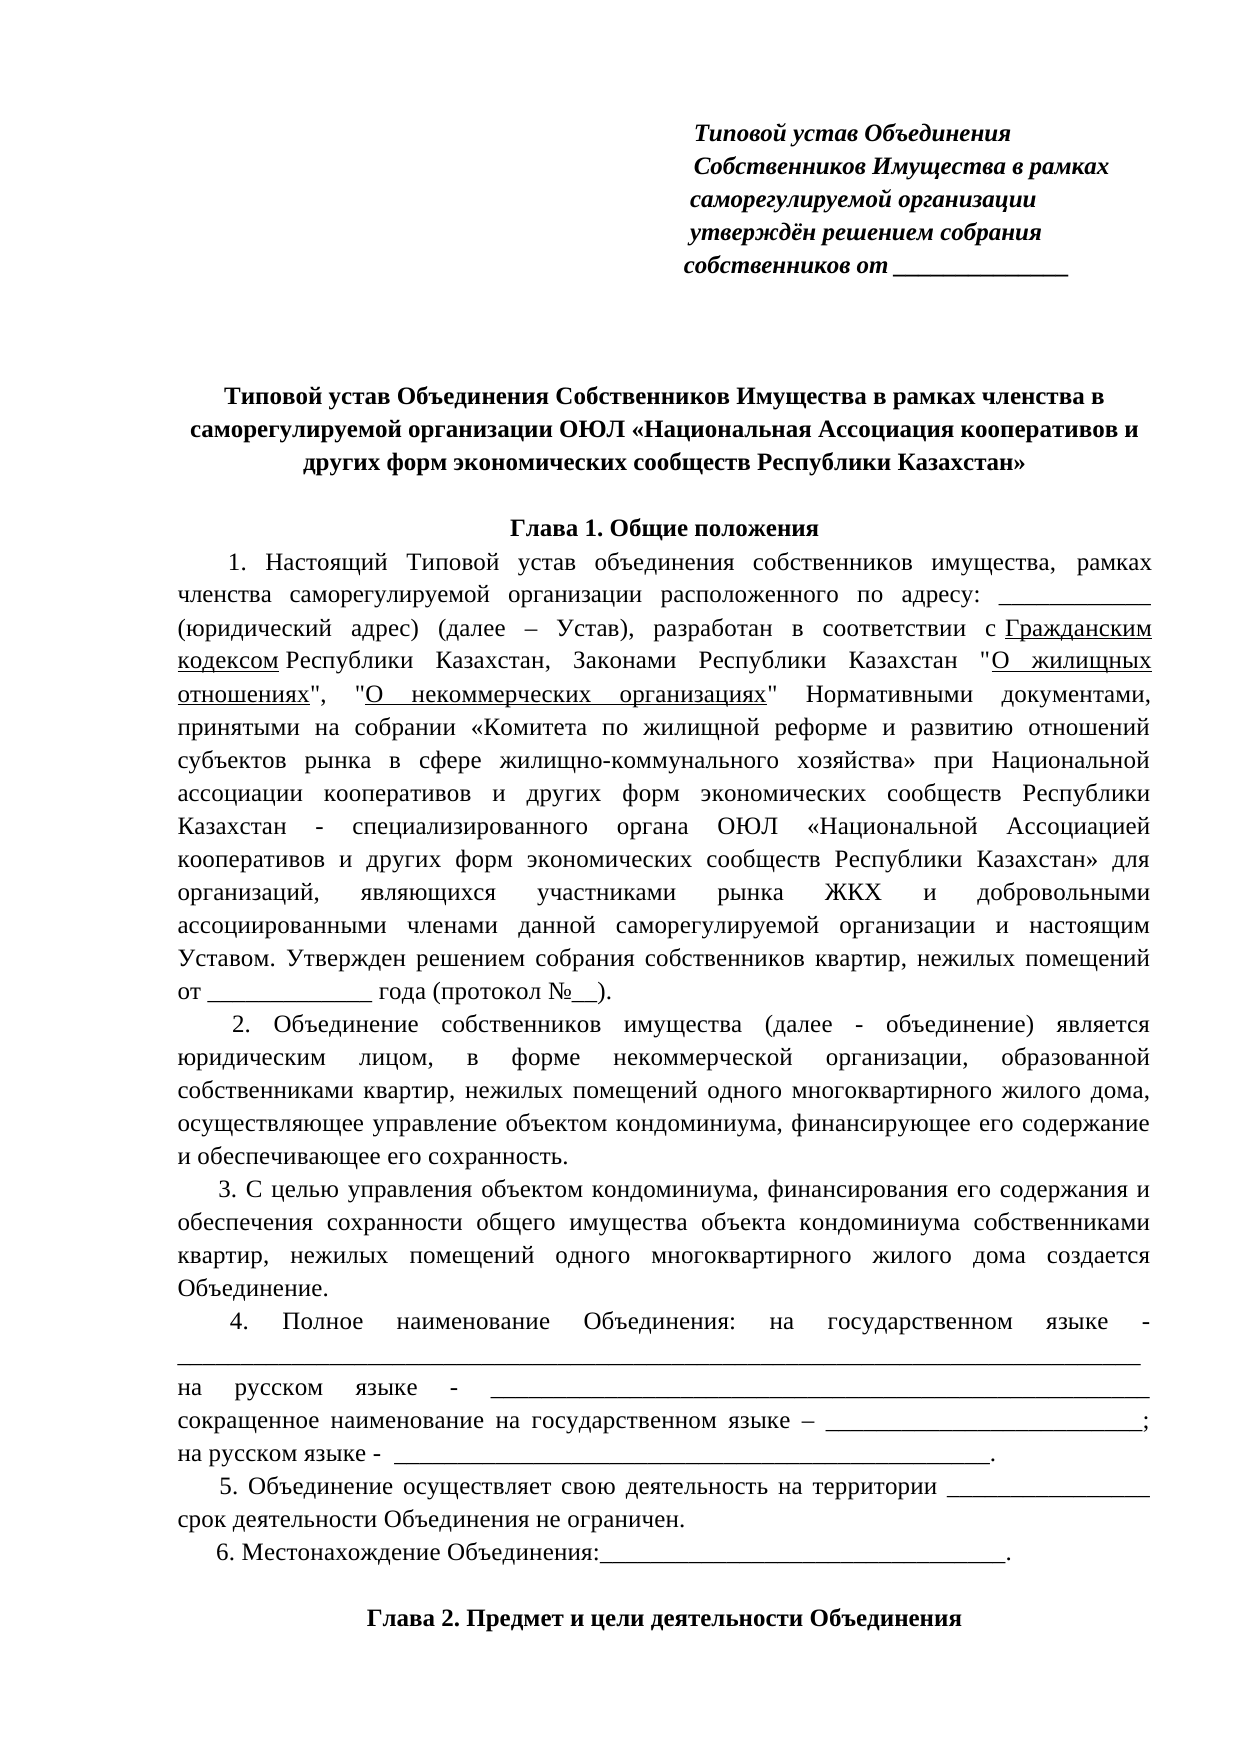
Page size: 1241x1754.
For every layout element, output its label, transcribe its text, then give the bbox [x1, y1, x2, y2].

text Типовой устав Объединения Собственников Имущества в рамках членства в саморегулируемой организации ОЮЛ «Национальная Ассоциация кооперативов и других форм экономических сообществ Республики Казахстан» [177, 381, 1152, 476]
text 2. Объединение собственников имущества (далее - объединение) является юридическим лицом, в форме некоммерческой организации, образованной собственниками квартир, нежилых помещений одного многоквартирного жилого дома, осуществляющее управление объектом кондоминиума, финансирующее его содержание и обеспечивающее его сохранность. [177, 1009, 1152, 1170]
text Типовой устав Объединения [177, 118, 1152, 147]
text Глава 2. Предмет и цели деятельности Объединения [177, 1603, 1152, 1632]
text утверждён решением собрания [177, 217, 1152, 246]
text 6. Местонахождение Объединения:________________________________. [177, 1537, 1152, 1566]
text 5. Объединение осуществляет свою деятельность на территории ________________ срок деятельности Объединения не ограничен. [177, 1471, 1152, 1533]
text Глава 1. Общие положения [177, 513, 1152, 542]
text 4. Полное наименование Объединения: на государственном языке -____________________________________________________________________________на русском языке - ____________________________________________________ сокращенное наименование на государственном языке – _________________________; на русском языке - _______________________________________________. [177, 1306, 1152, 1467]
text саморегулируемой организации [177, 184, 1152, 213]
text собственников от ______________ [177, 250, 1152, 279]
text Собственников Имущества в рамках [177, 151, 1152, 180]
text 1. Настоящий Типовой устав объединения собственников имущества, рамках членства саморегулируемой организации расположенного по адресу: ____________ (юридический адрес) (далее – Устав), разработан в соответствии с Гражданским кодексом Республики Казахстан, Законами Республики Казахстан "О жилищных отношениях", "О некоммерческих организациях" Нормативными документами, принятыми на собрании «Комитета по жилищной реформе и развитию отношений субъектов рынка в сфере жилищно-коммунального хозяйства» при Национальной ассоциации кооперативов и других форм экономических сообществ Республики Казахстан - специализированного органа ОЮЛ «Национальной Ассоциацией кооперативов и других форм экономических сообществ Республики Казахстан» для организаций, являющихся участниками рынка ЖКХ и добровольными ассоциированными членами данной саморегулируемой организации и настоящим Уставом. Утвержден решением собрания собственников квартир, нежилых помещений от _____________ года (протокол №__). [177, 547, 1152, 1004]
text 3. С целью управления объектом кондоминиума, финансирования его содержания и обеспечения сохранности общего имущества объекта кондоминиума собственниками квартир, нежилых помещений одного многоквартирного жилого дома создается Объединение. [177, 1174, 1152, 1302]
